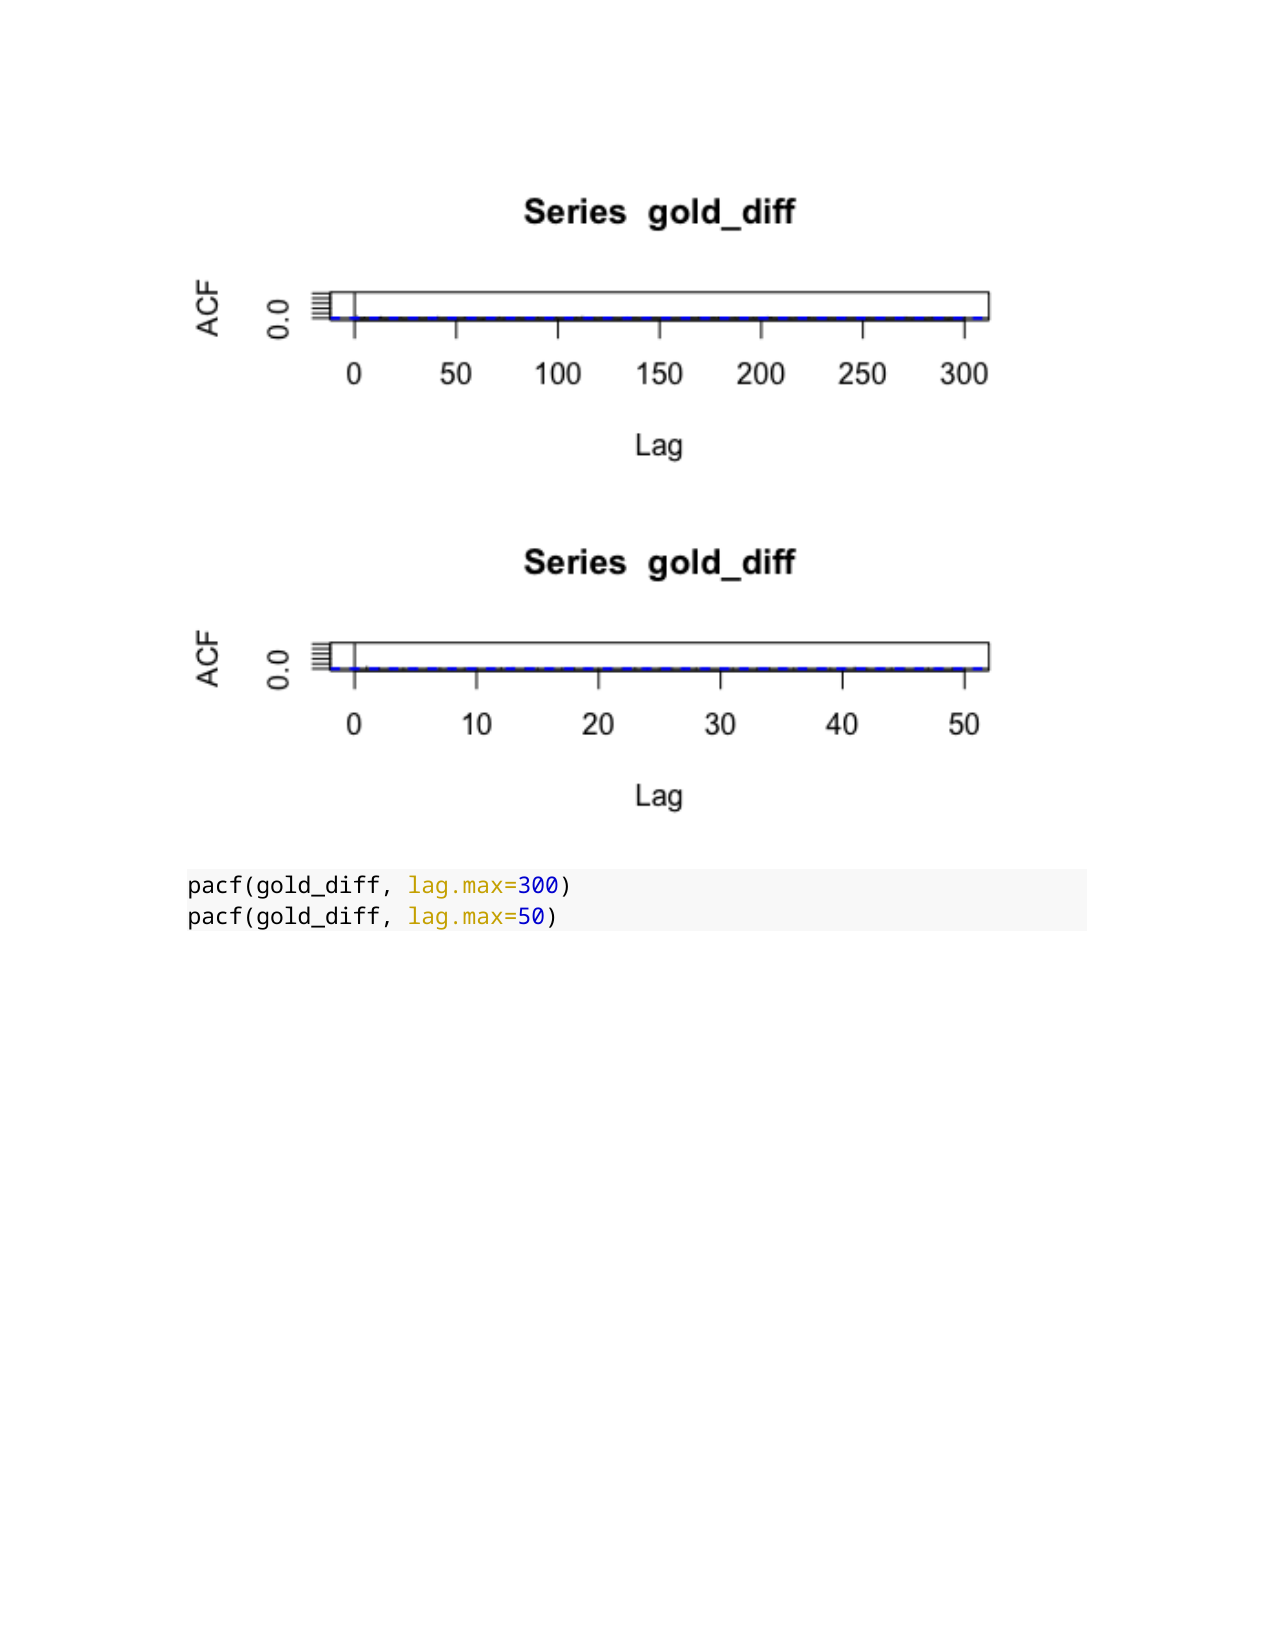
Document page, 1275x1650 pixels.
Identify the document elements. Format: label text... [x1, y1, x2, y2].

text pacf(gold_diff, lag.max=300) pacf(gold_diff, lag.max=50) [559, 869, 1087, 931]
picture [187, 150, 1063, 850]
